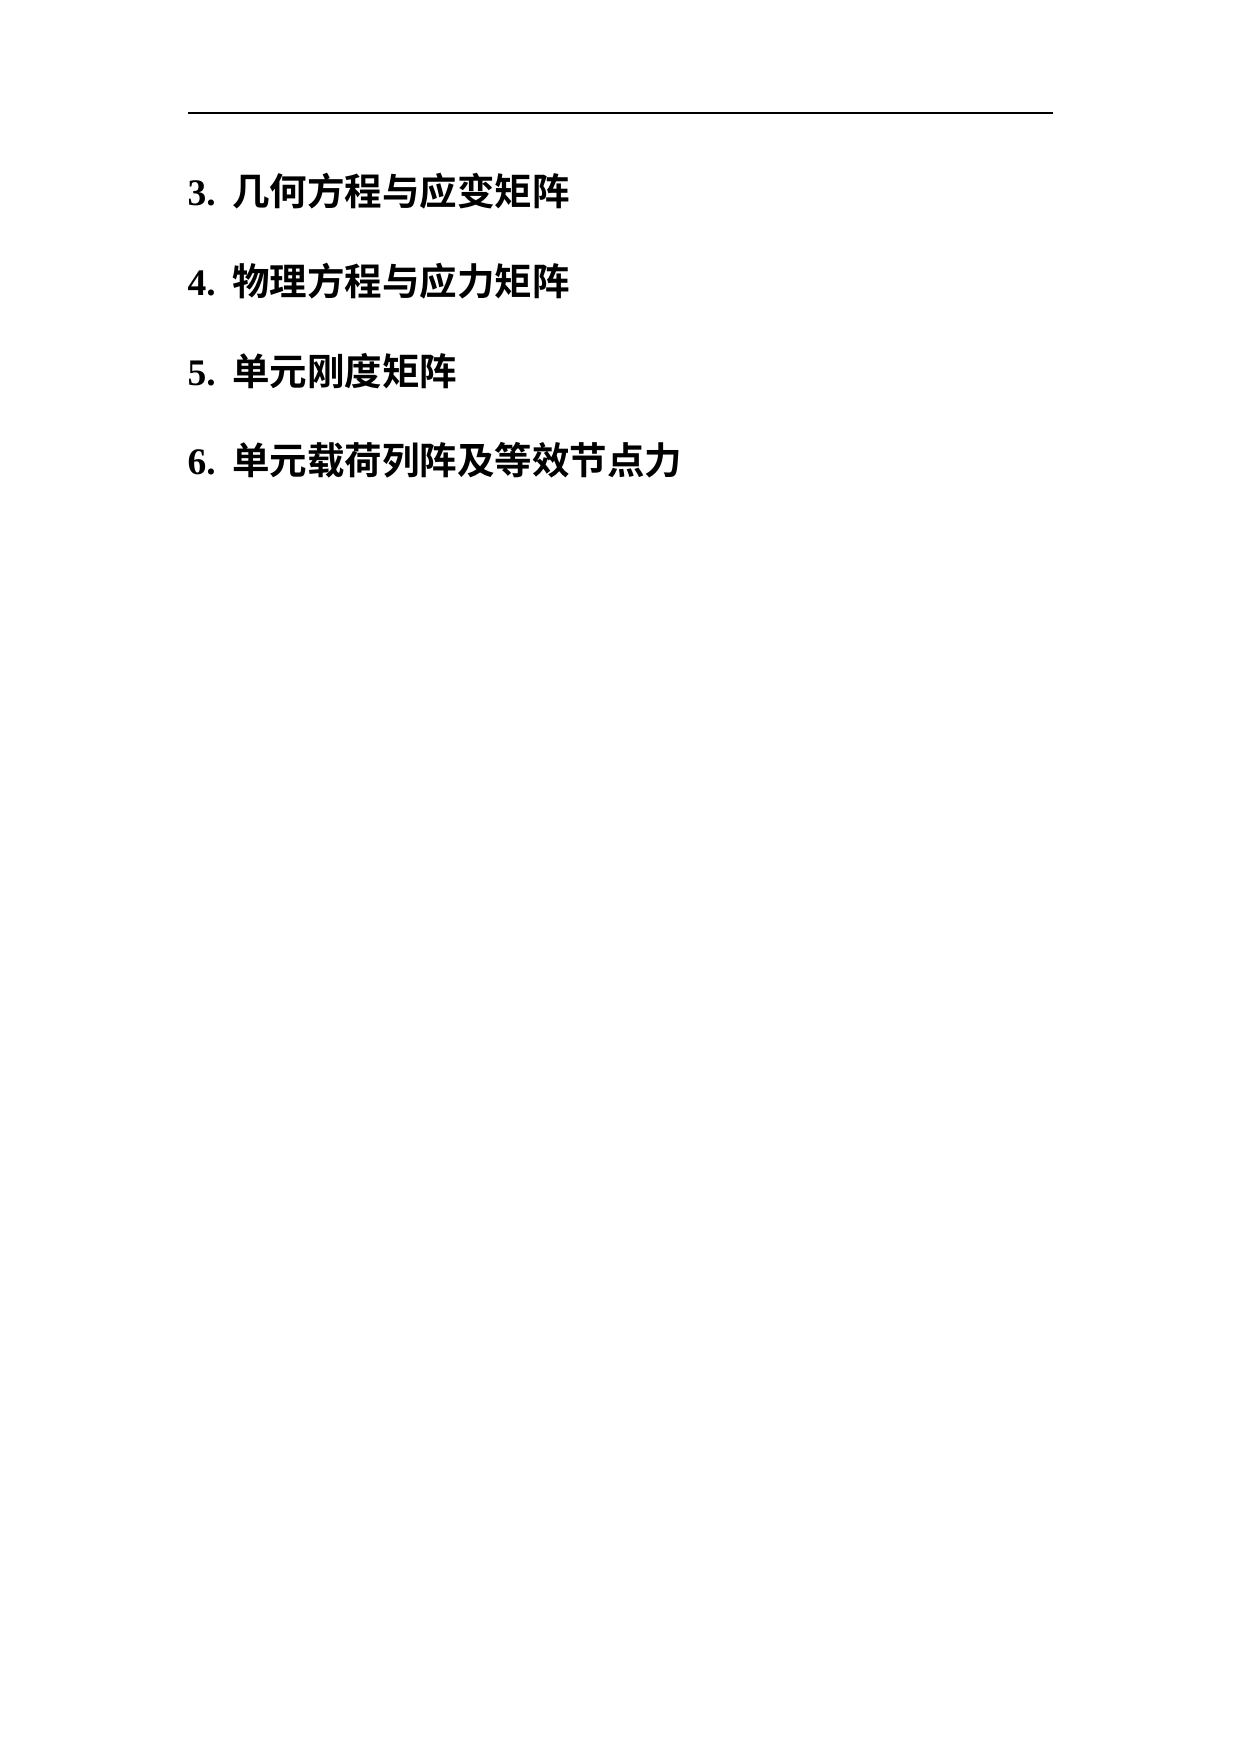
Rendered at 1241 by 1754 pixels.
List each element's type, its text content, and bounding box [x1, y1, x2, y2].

subtitle 单元载荷列阵及等效节点力 [187, 431, 1053, 485]
subtitle 物理方程与应力矩阵 [187, 252, 1053, 306]
subtitle 几何方程与应变矩阵 [187, 162, 1053, 216]
subtitle 单元刚度矩阵 [187, 341, 1053, 396]
